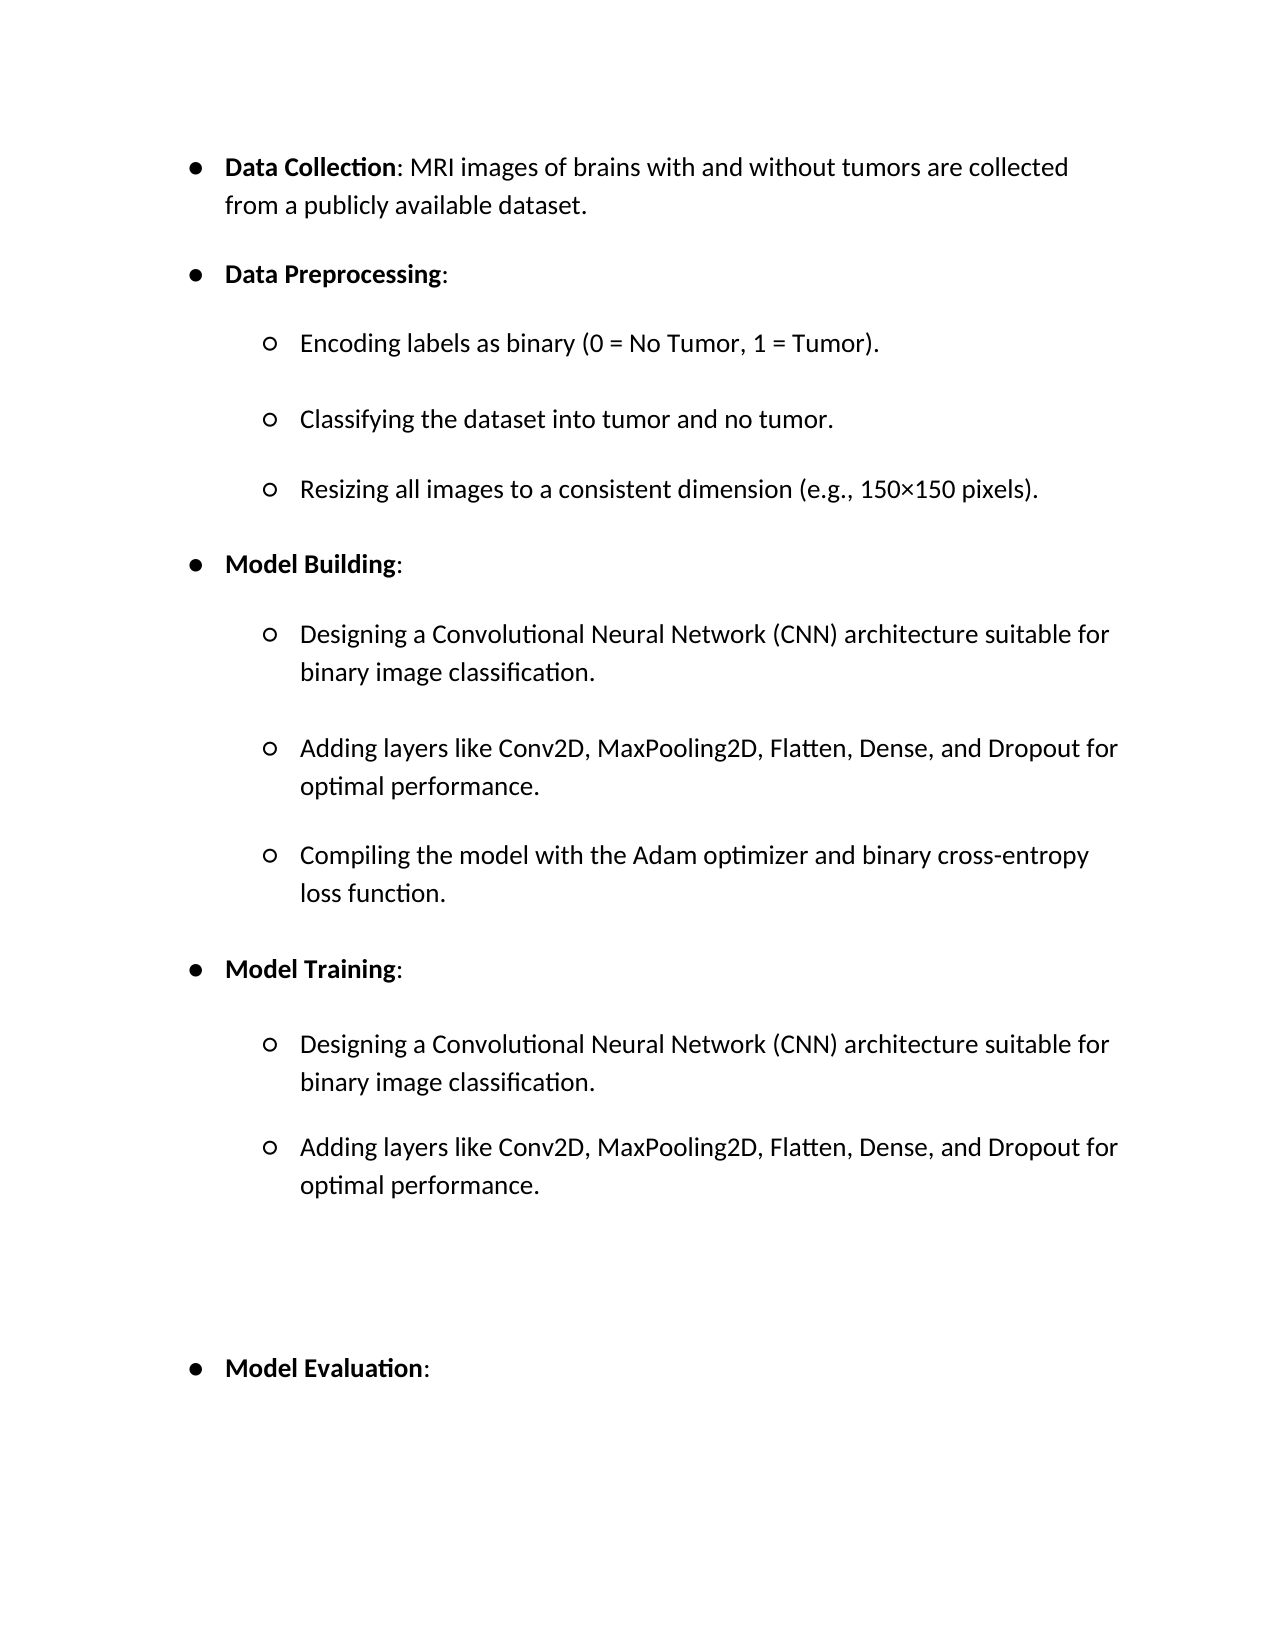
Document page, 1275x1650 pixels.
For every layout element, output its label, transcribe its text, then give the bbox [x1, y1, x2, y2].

list Data Collection: MRI images of brains with and without tumors are collected from a publicly available dataset. [187, 150, 1125, 253]
list Data Preprocessing: [187, 257, 1125, 322]
list Classifying the dataset into tumor and no tumor. [262, 402, 1125, 468]
list Model Evaluation: [187, 1351, 1125, 1416]
list Designing a Convolutional Neural Network (CNN) architecture suitable for binary image classification. [262, 1028, 1125, 1099]
list Compiling the model with the Adam optimizer and binary cross-entropy loss function. [262, 838, 1125, 909]
list Designing a Convolutional Neural Network (CNN) architecture suitable for binary image classification. [262, 617, 1125, 688]
list Encoding labels as binary (0 = No Tumor, 1 = Tumor). [262, 327, 1125, 360]
list Model Training: [187, 952, 1125, 985]
list Adding layers like Conv2D, MaxPooling2D, Flatten, Dense, and Dropout for optimal performance. [262, 731, 1125, 834]
list Model Building: [187, 548, 1125, 613]
list Adding layers like Conv2D, MaxPooling2D, Flatten, Dense, and Dropout for optimal performance. [262, 1130, 1125, 1233]
list Resizing all images to a consistent dimension (e.g., 150×150 pixels). [262, 472, 1125, 505]
